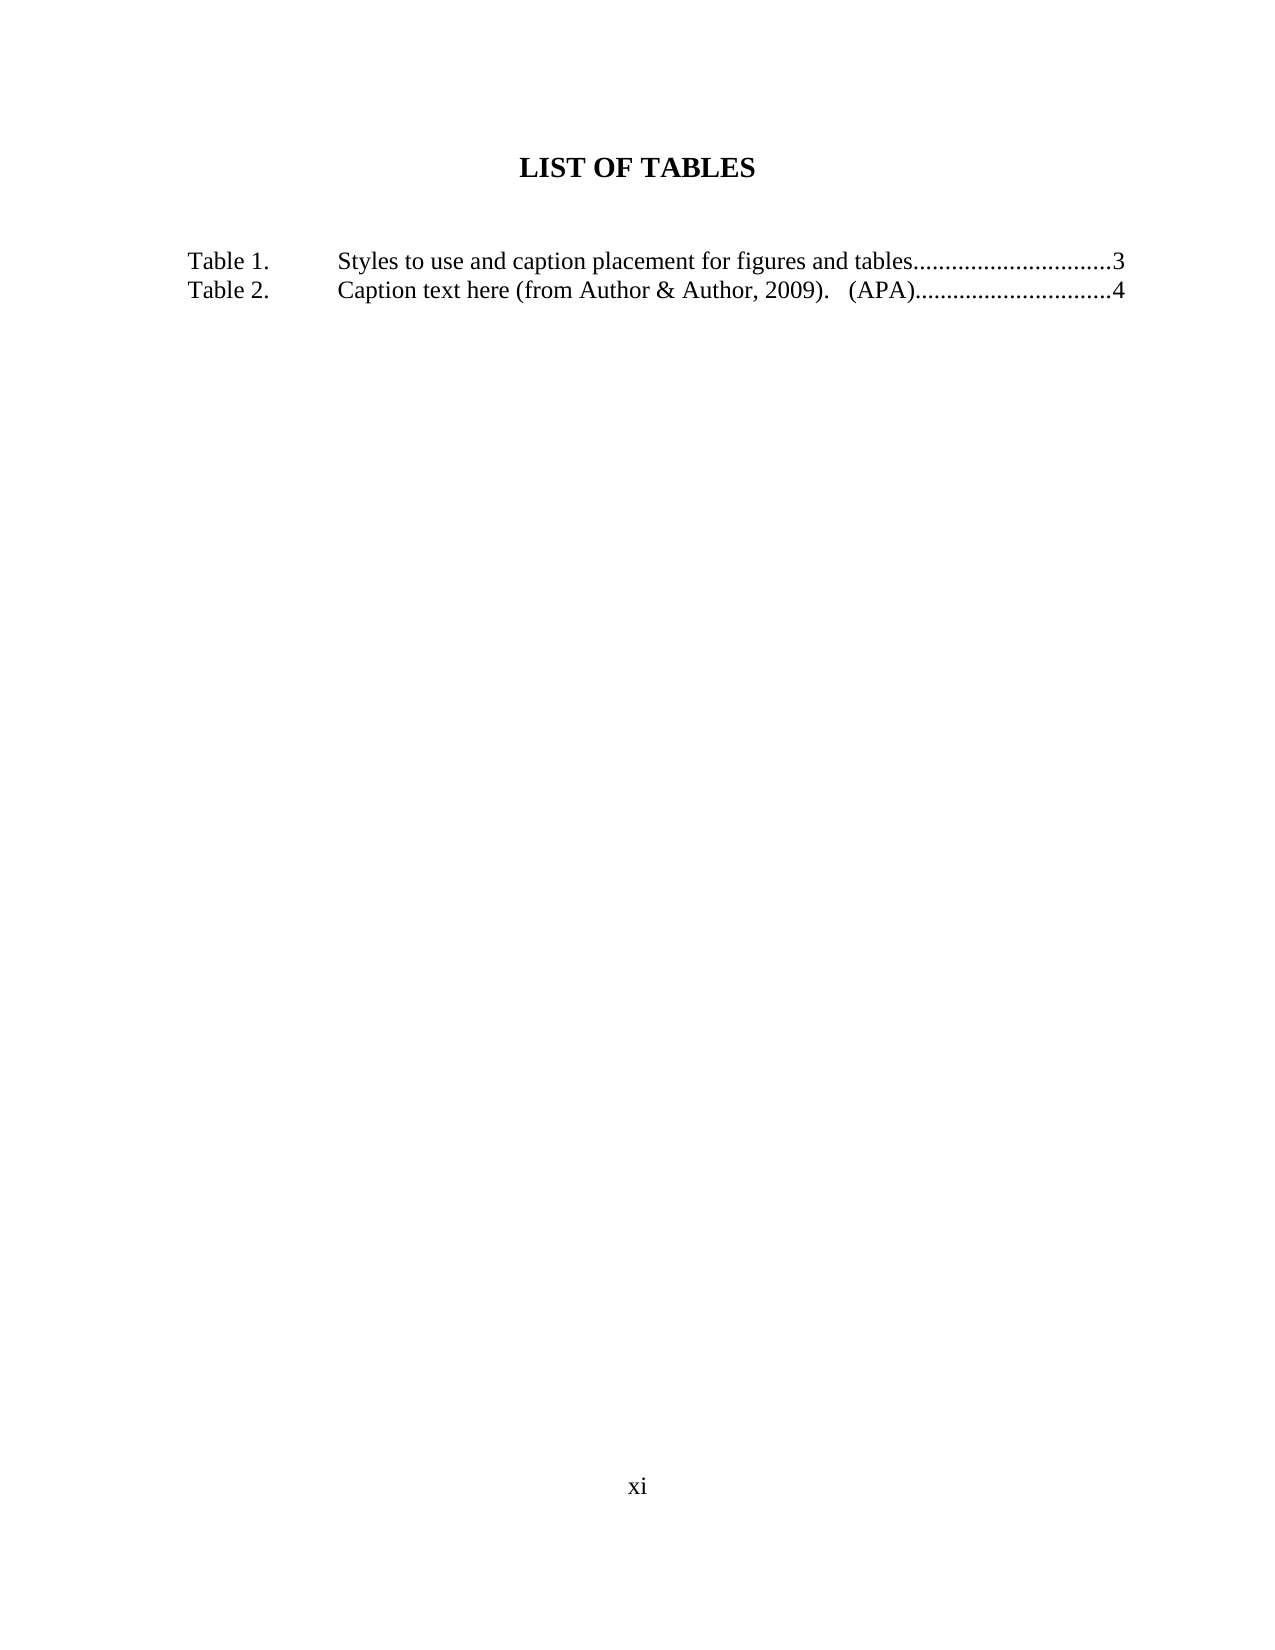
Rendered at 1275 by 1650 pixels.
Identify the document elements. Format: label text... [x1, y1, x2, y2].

text Table 2. Caption text here (from Author & Author, 2009). (APA) 4 [187, 275, 1087, 303]
subtitle LIST OF TABLES [187, 150, 1087, 183]
text Table 1. Styles to use and caption placement for figures and tables. 3 [187, 246, 1087, 275]
